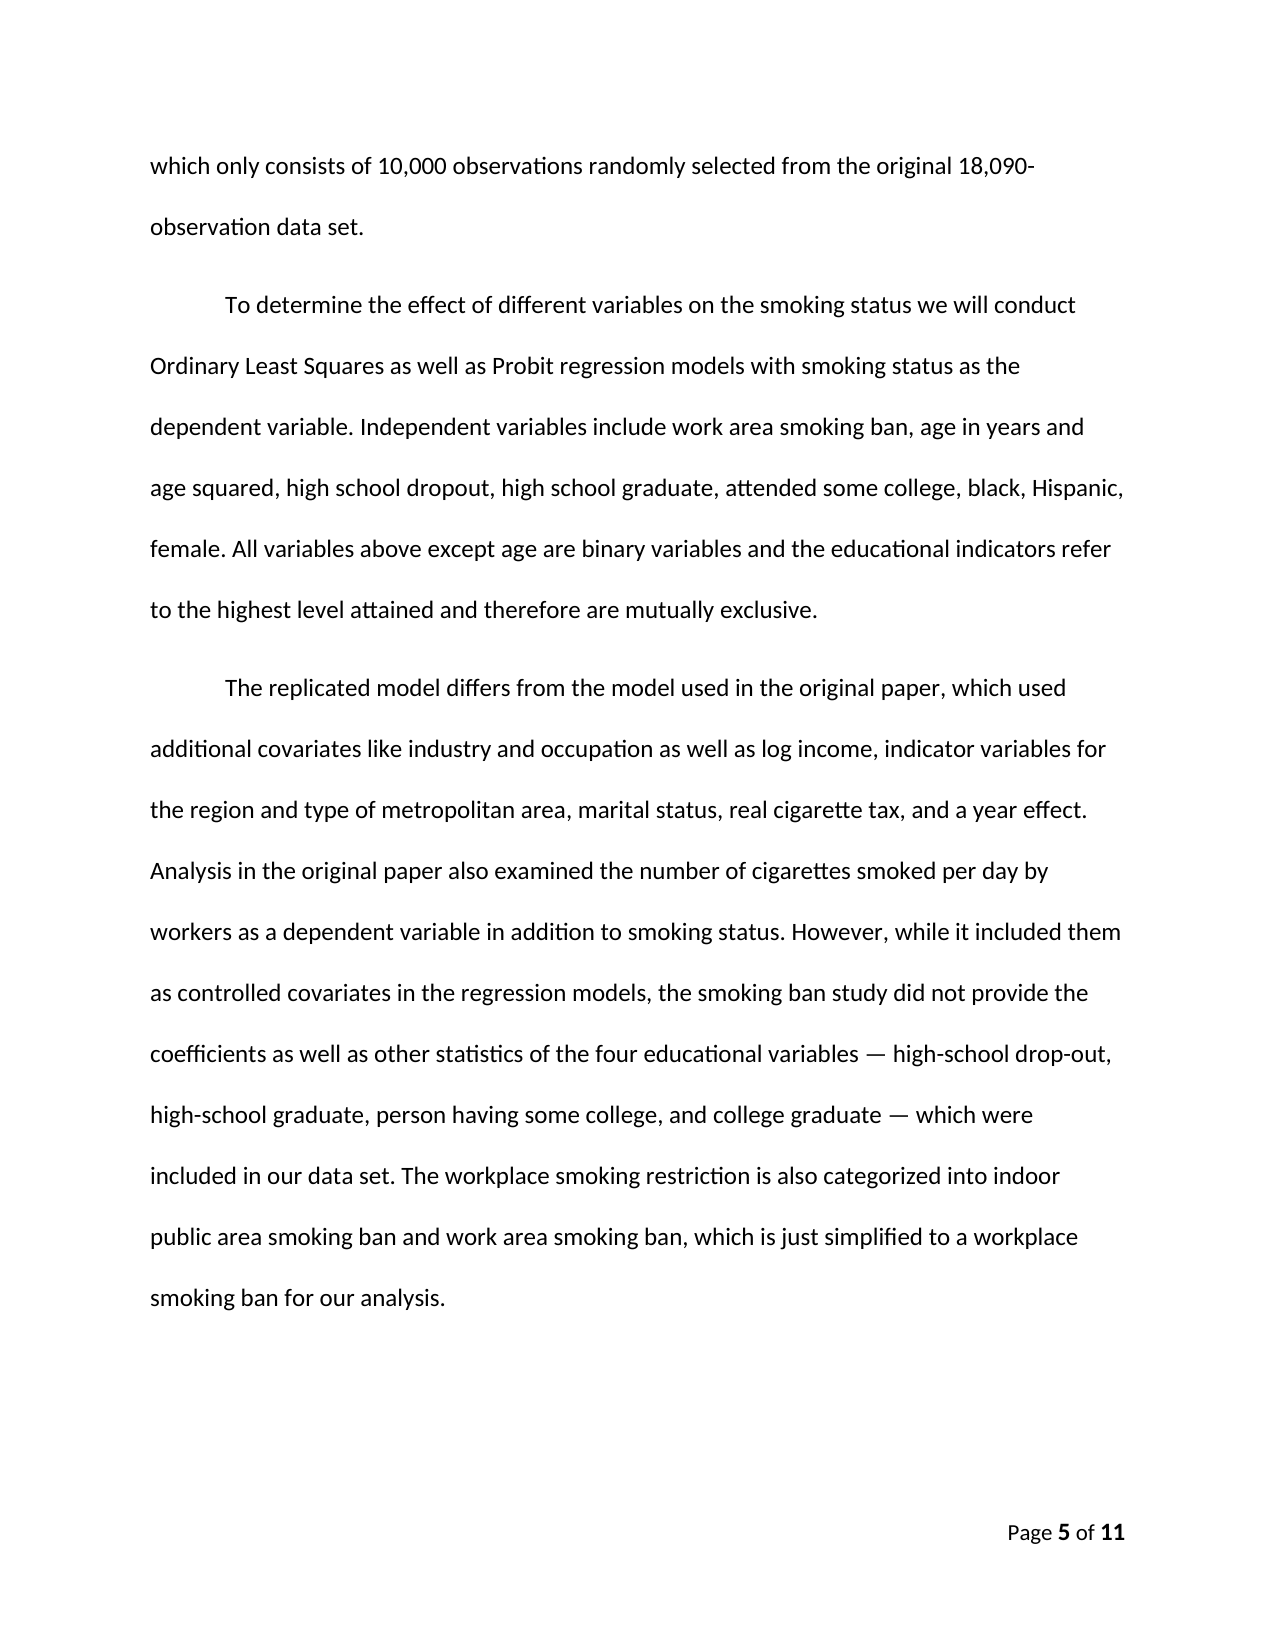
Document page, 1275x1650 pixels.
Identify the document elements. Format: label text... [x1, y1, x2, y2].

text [150, 150, 1125, 242]
text To determine the effect of different variables on the smoking status we will conduct Ordinary Least Squares as well as Probit regression models with smoking status as the dependent variable. Independent variables include work area smoking ban, age in years and age squared, high school dropout, high school graduate, attended some college, black, Hispanic, female. All variables above except age are binary variables and the educational indicators refer to the highest level attained and therefore are mutually exclusive. [150, 289, 1125, 624]
text The replicated model differs from the model used in the original paper, which used additional covariates like industry and occupation as well as log income, indicator variables for the region and type of metropolitan area, marital status, real cigarette tax, and a year effect. Analysis in the original paper also examined the number of cigarettes smoked per day by workers as a dependent variable in addition to smoking status. However, while it included them as controlled covariates in the regression models, the smoking ban study did not provide the coefficients as well as other statistics of the four educational variables — high-school drop-out, high-school graduate, person having some college, and college graduate — which were included in our data set. The workplace smoking restriction is also categorized into indoor public area smoking ban and work area smoking ban, which is just simplified to a workplace smoking ban for our analysis. [150, 672, 1125, 1313]
